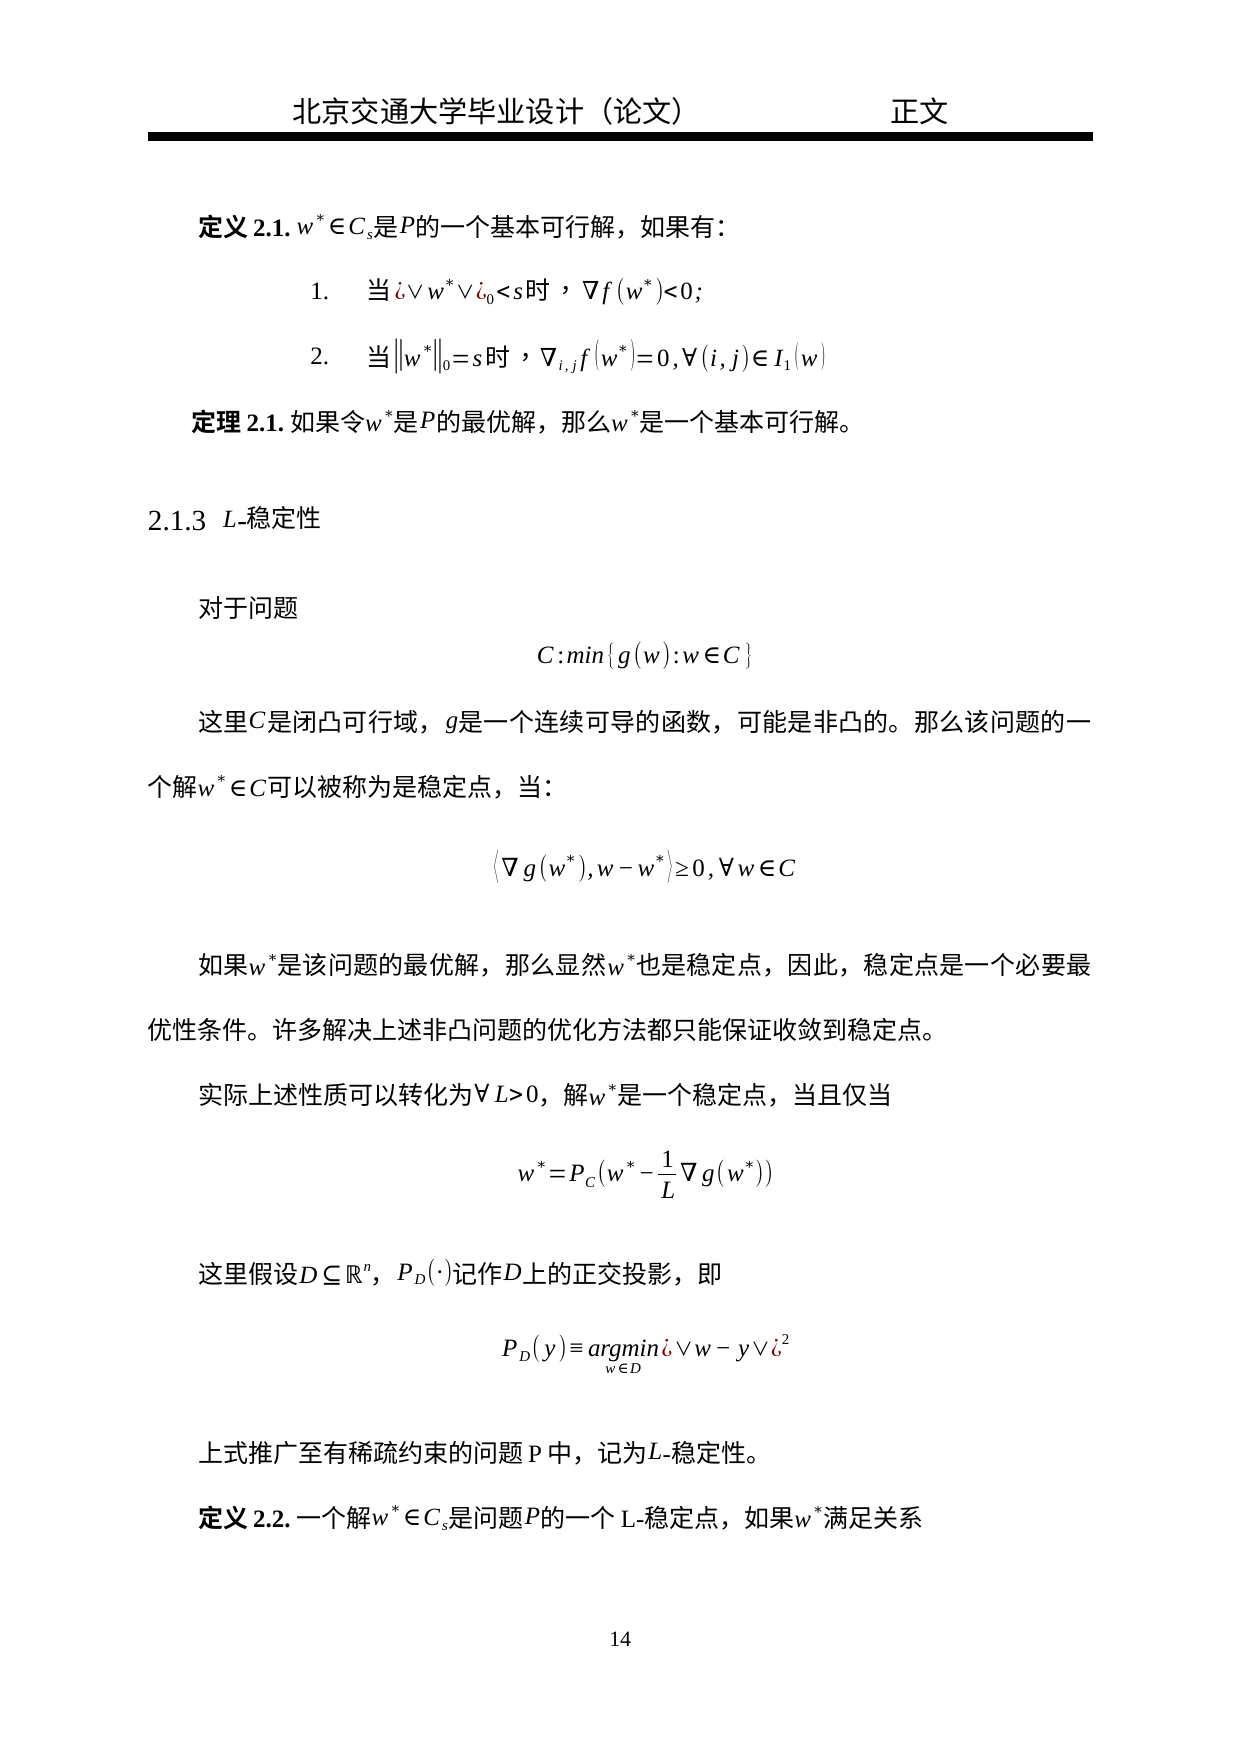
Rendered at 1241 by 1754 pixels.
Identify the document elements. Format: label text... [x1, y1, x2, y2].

text 定义2.2. 一个解是问题的一个L-稳定点，如果满足关系 [148, 1484, 1092, 1549]
text 对于问题 [148, 574, 1092, 639]
text 这里假设，记作上的正交投影，即 [148, 1240, 1092, 1305]
text 这里是闭凸可行域，是一个连续可导的函数，可能是非凸的。那么该问题的一个解可以被称为是稳定点，当： [148, 688, 1092, 818]
text 如果是该问题的最优解，那么显然也是稳定点，因此，稳定点是一个必要最优性条件。许多解决上述非凸问题的优化方法都只能保证收敛到稳定点。 [148, 931, 1092, 1061]
text 定义2.1. 是的一个基本可行解，如果有： [148, 193, 1092, 258]
text - [148, 503, 1092, 536]
text 定理2.1. 如果令是的最优解，那么是一个基本可行解。 [148, 388, 1092, 453]
text 实际上述性质可以转化为，解是一个稳定点，当且仅当 [148, 1061, 1092, 1126]
text 上式推广至有稀疏约束的问题P中，记为-稳定性。 [148, 1419, 1092, 1484]
